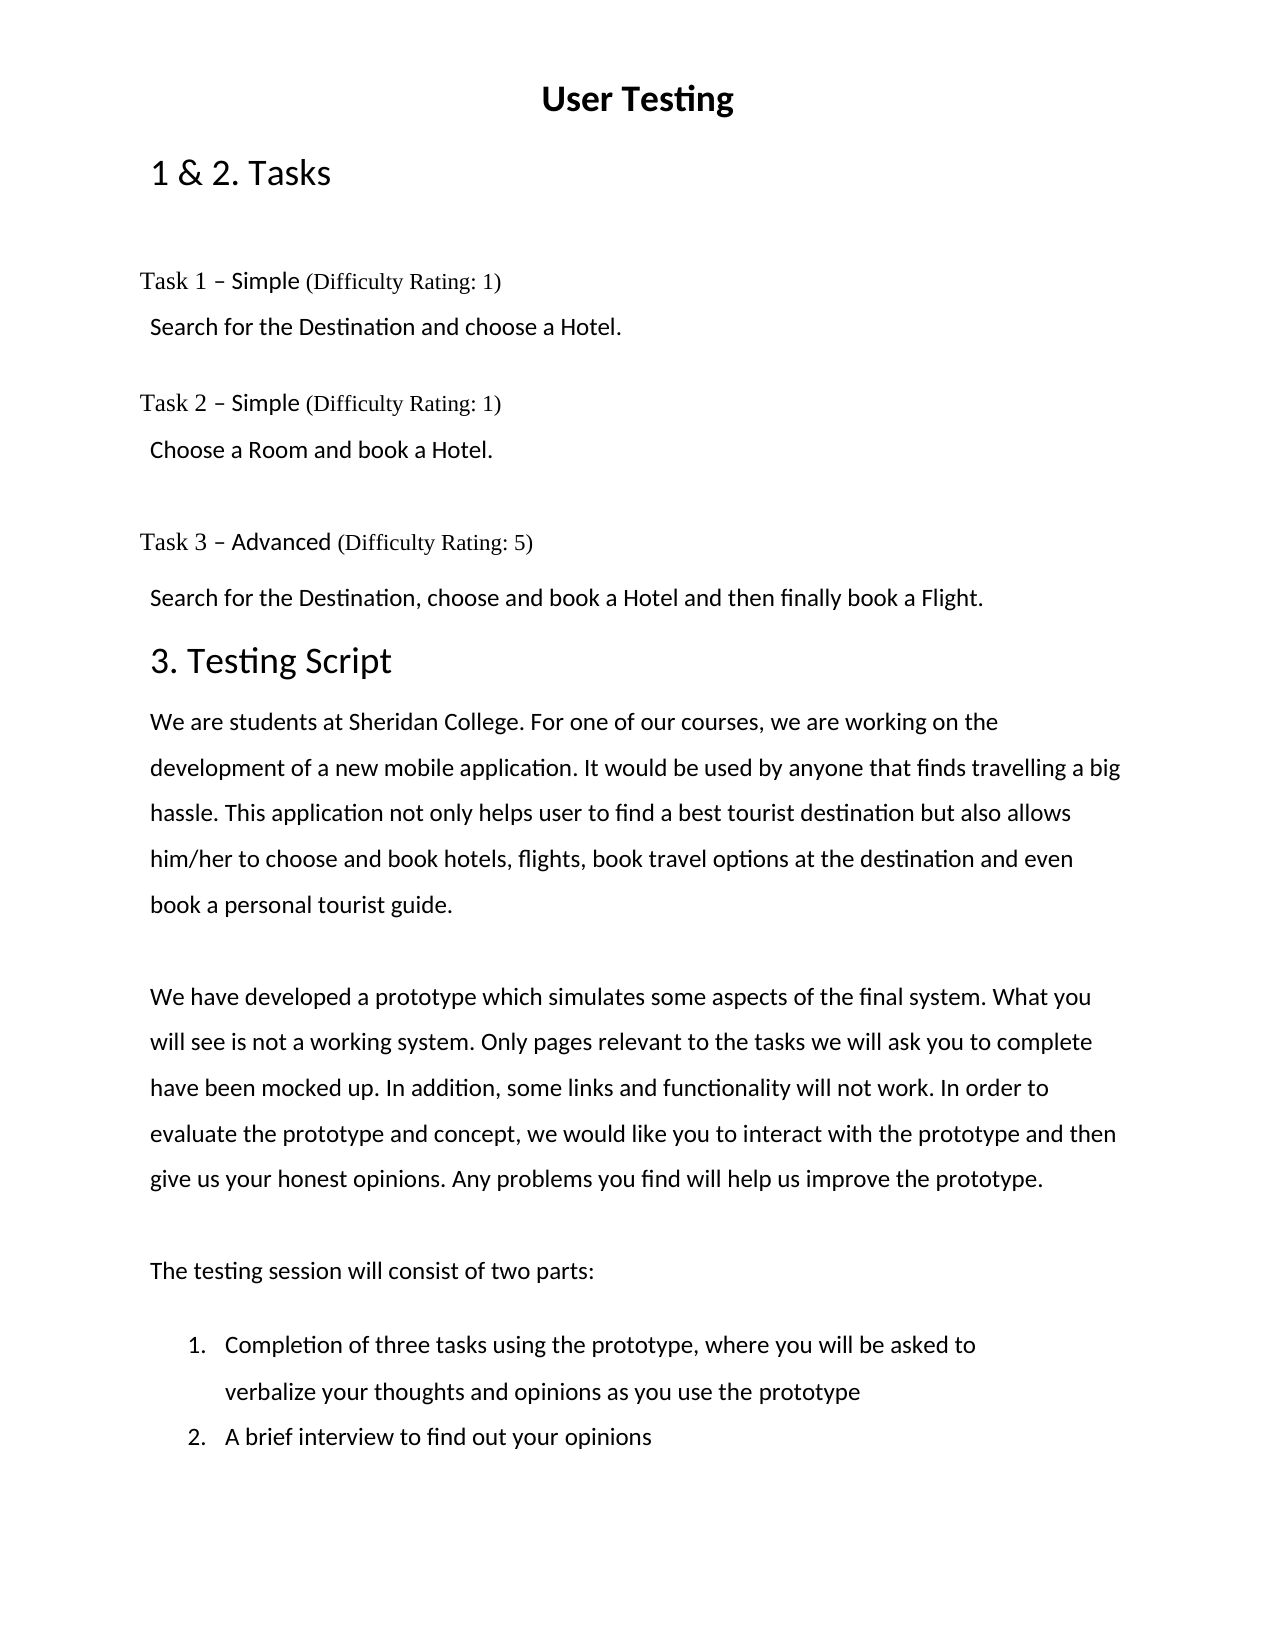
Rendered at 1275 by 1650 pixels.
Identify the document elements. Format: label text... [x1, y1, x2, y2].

list Completion of three tasks using the prototype, where you will be asked to verbalize your thoughts and opinions as you use the prototype [187, 1330, 1073, 1406]
text Task 3 – Advanced (Difficulty Rating: 5) [139, 527, 1135, 557]
text Search for the Destination, choose and book a Hotel and then finally book a Flight. [150, 582, 1135, 612]
list A brief interview to find out your opinions [187, 1422, 1135, 1452]
subtitle Choose a Room and book a Hotel. [150, 434, 1135, 464]
text The testing session will consist of two parts: [150, 1255, 1135, 1286]
text Task 1 – Simple (Difficulty Rating: 1) [139, 265, 1135, 296]
text Search for the Destination and choose a Hotel. [150, 311, 1135, 341]
text 1 & 2. Tasks [150, 149, 1135, 195]
text 3. Testing Script [150, 637, 1135, 683]
text We have developed a prototype which simulates some aspects of the final system. What you will see is not a working system. Only pages relevant to the tasks we will ask you to complete have been mocked up. In addition, some links and functionality will not work. In order to evaluate the prototype and concept, we would like you to interact with the prototype and then give us your honest opinions. Any problems you find will help us improve the prototype. [150, 981, 1121, 1194]
text Task 2 – Simple (Difficulty Rating: 1) [139, 387, 1135, 418]
text We are students at Sheridan College. For one of our courses, we are working on the development of a new mobile application. It would be used by anyone that finds travelling a big hassle. This application not only helps user to find a best tourist destination but also allows him/her to choose and book hotels, flights, book travel options at the destination and even book a personal tourist guide. [150, 706, 1121, 919]
